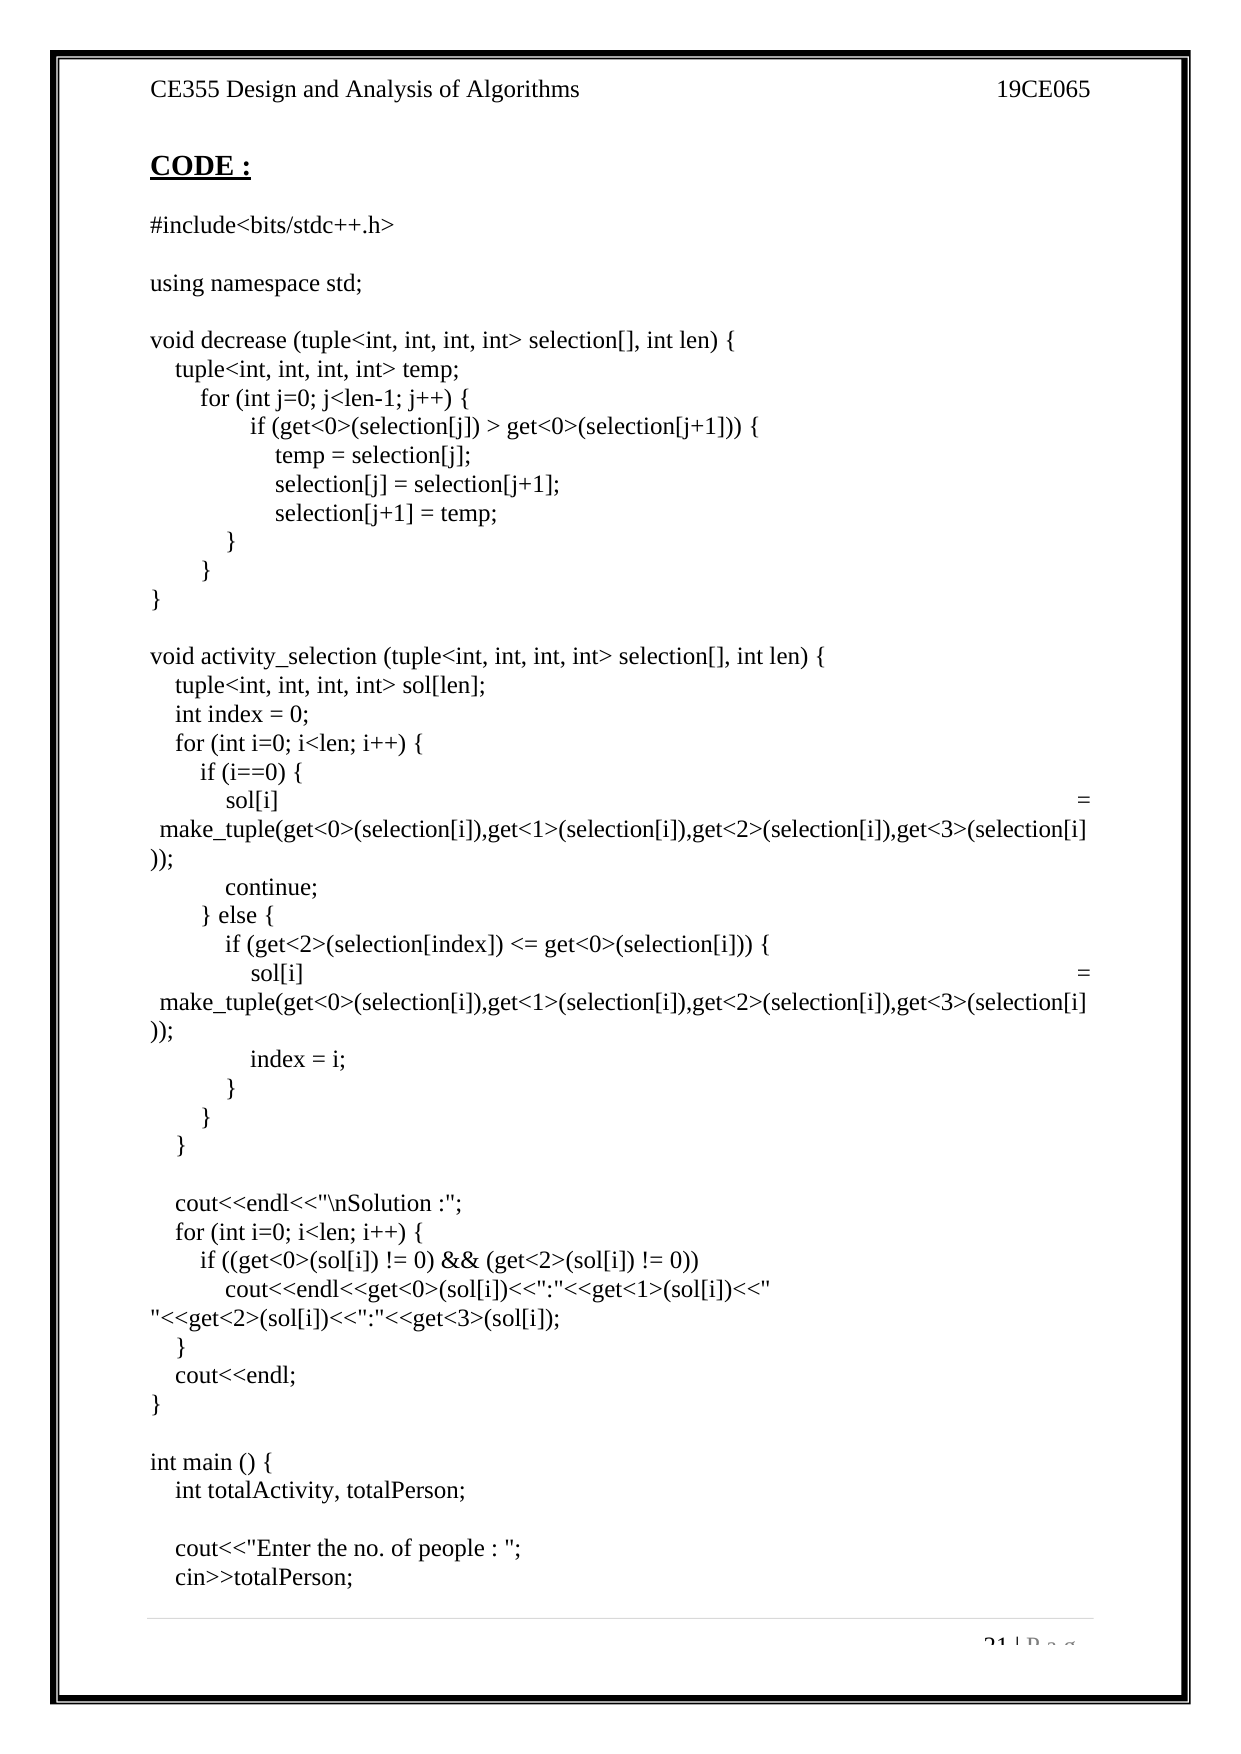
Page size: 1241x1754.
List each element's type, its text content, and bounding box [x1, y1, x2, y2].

text cout<<endl<<"\nSolution :"; for (int i=0; i<len; i++) { [175, 1188, 464, 1245]
text sol[i] = [135, 958, 1091, 987]
text sol[i] = [135, 785, 1091, 814]
text } [150, 584, 1105, 613]
text int index = 0; [175, 699, 1105, 728]
text "<<get<2>(sol[i])<<":"<<get<3>(sol[i]); [150, 1303, 1105, 1332]
text if ((get<0>(sol[i]) != 0) && (get<2>(sol[i]) != 0)) cout<<endl<<get<0>(sol[i])<<":"<<get<1>(sol[i])<<" [200, 1245, 773, 1303]
text } [175, 1332, 1105, 1360]
subtitle CODE : [150, 148, 1105, 182]
text if (get<0>(selection[j]) > get<0>(selection[j+1])) { temp = selection[j]; [250, 411, 761, 469]
text continue; [225, 872, 1105, 900]
text selection[j] = selection[j+1]; selection[j+1] = temp; [275, 469, 562, 526]
text } [150, 1389, 1105, 1418]
text if (get<2>(selection[index]) <= get<0>(selection[i])) { [225, 929, 1105, 958]
text int totalActivity, totalPerson; [175, 1475, 1105, 1504]
text } [175, 1130, 1105, 1159]
text cout<<endl; [175, 1360, 1105, 1389]
text int main () { [150, 1447, 1105, 1475]
text for (int j=0; j<len-1; j++) { [200, 383, 1105, 411]
text #include<bits/stdc++.h> using namespace std; [150, 210, 396, 296]
text make_tuple(get<0>(selection[i]),get<1>(selection[i]),get<2>(selection[i]),get<3>(selection[i] [135, 814, 1086, 843]
text } [200, 555, 1105, 584]
text make_tuple(get<0>(selection[i]),get<1>(selection[i]),get<2>(selection[i]),get<3>(selection[i] [135, 987, 1086, 1015]
text void activity_selection (tuple<int, int, int, int> selection[], int len) { tuple<int, int, int, int> sol[len]; [150, 641, 828, 699]
text )); [150, 1015, 1105, 1044]
text index = i; [250, 1044, 1105, 1073]
text } else { [200, 900, 1105, 929]
text void decrease (tuple<int, int, int, int> selection[], int len) { tuple<int, int, int, int> temp; [150, 325, 738, 383]
text } [225, 526, 1105, 555]
text } [225, 1073, 1105, 1102]
text cout<<"Enter the no. of people : "; cin>>totalPerson; [175, 1533, 523, 1590]
text )); [150, 843, 1105, 872]
text for (int i=0; i<len; i++) { if (i==0) { [175, 728, 426, 785]
text } [200, 1102, 1105, 1130]
